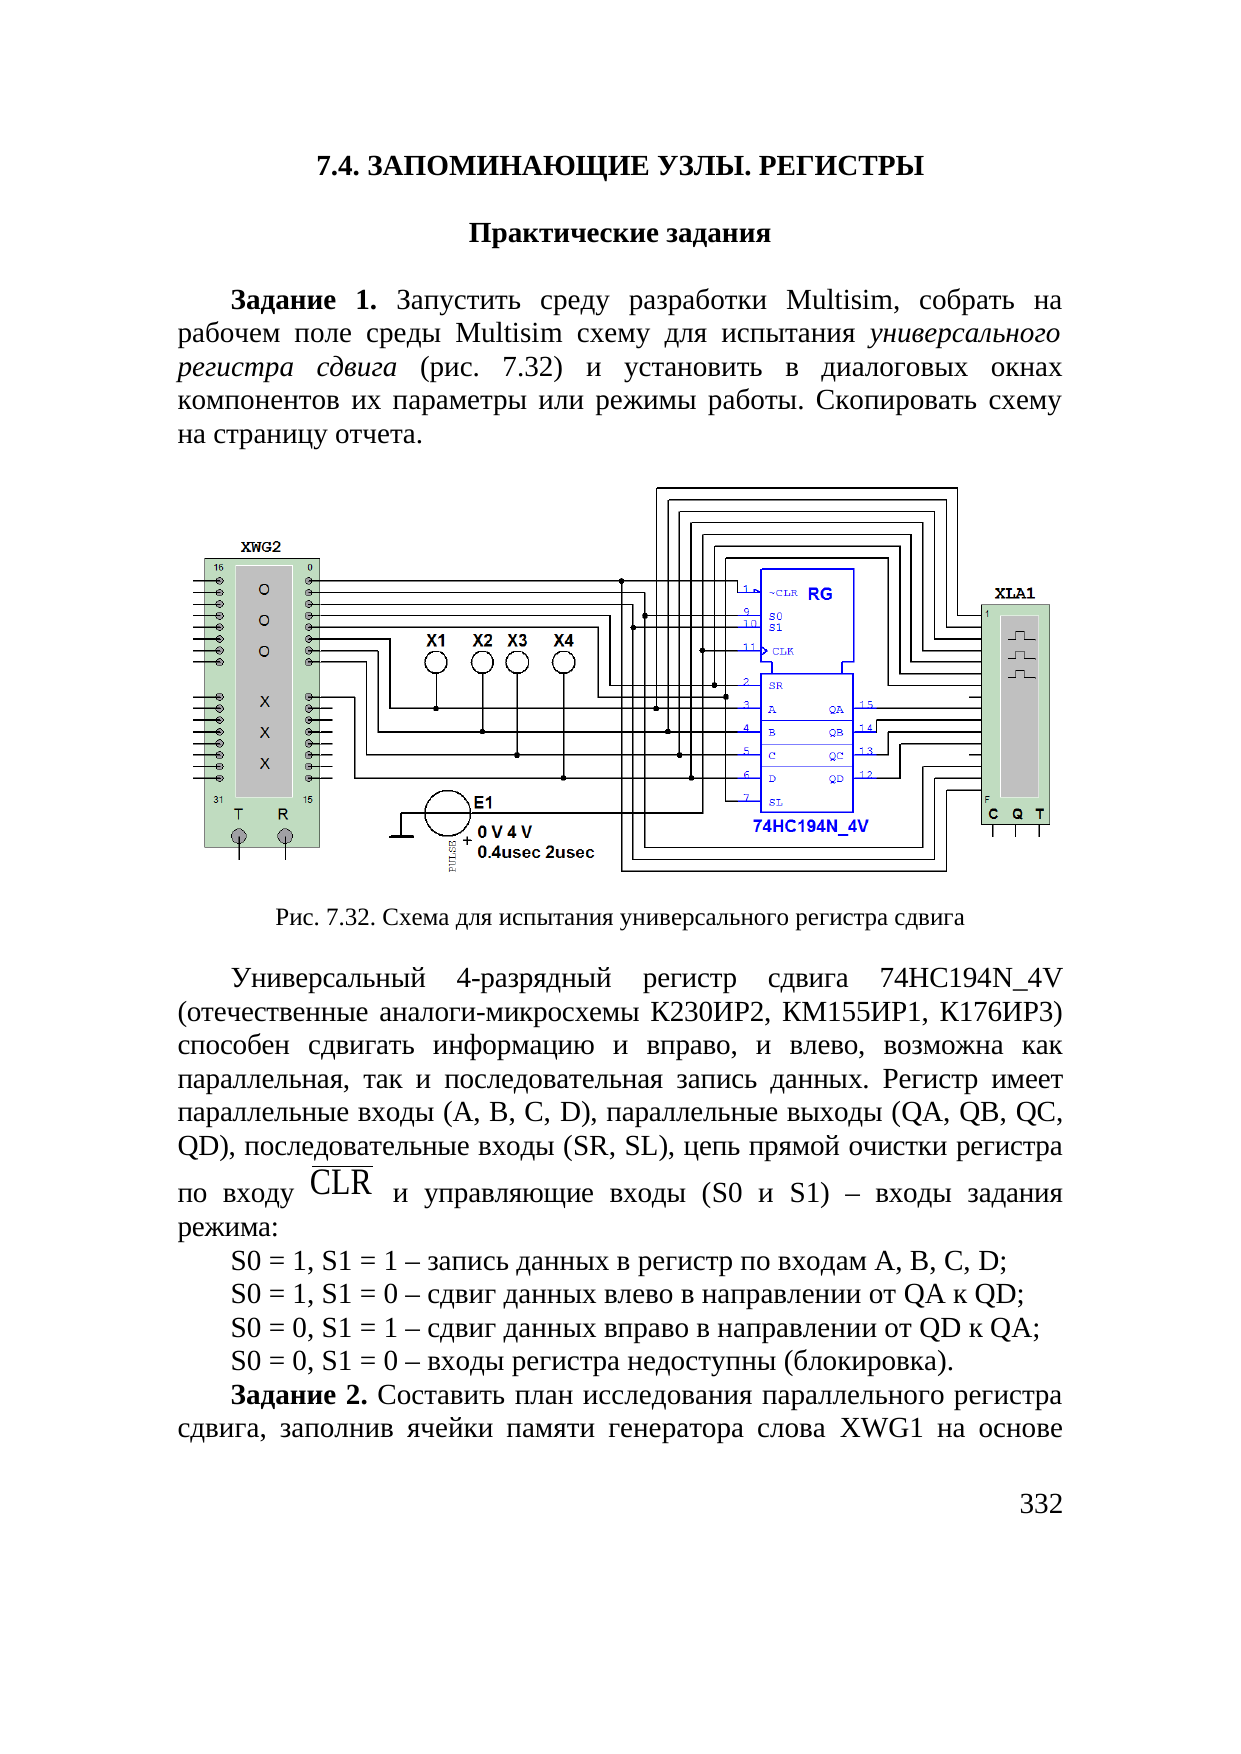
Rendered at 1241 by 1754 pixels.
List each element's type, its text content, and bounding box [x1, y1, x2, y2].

text S0 = 1, S1 = 0 – сдвиг данных влево в направлении от QА к QD; [177, 1276, 1063, 1310]
subtitle 7.4. Запоминающие узлы. Регистры [177, 148, 1063, 181]
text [177, 1377, 1063, 1444]
text Задание 1. Запустить среду разработки Multisim, собрать на рабочем поле среды Multisim схему для испытания универсального регистра сдвига (рис. 7.32) и установить в диалоговых окнах компонентов их параметры или режимы работы. Скопировать схему на страницу отчета. [177, 282, 1063, 449]
text S0 = 0, S1 = 1 – сдвиг данных вправо в направлении от QD к QА; [177, 1310, 1063, 1343]
text Универсальный 4-разрядный регистр сдвига 74НС194N_4V (отечественные аналоги-микросхемы К230ИР2, КМ155ИР1, К176ИР3) способен сдвигать информацию и вправо, и влево, возможна как параллельная, так и последовательная запись данных. Регистр имеет параллельные входы (А, В, С, D), параллельные выходы (QA, QB, QC, QD), последовательные входы (SR, SL), цепь прямой очистки регистра по входу и управляющие входы (S0 и S1) – входы задания режима: [177, 960, 1063, 1243]
text S0 = 1, S1 = 1 – запись данных в регистр по входам А, В, С, D; [177, 1243, 1063, 1276]
subtitle Практические задания [177, 215, 1063, 248]
text Рис. 7.32. Схема для испытания универсального регистра сдвига [177, 902, 1063, 931]
text S0 = 0, S1 = 0 – входы регистра недоступны (блокировка). [177, 1343, 1063, 1377]
picture [181, 478, 1059, 890]
